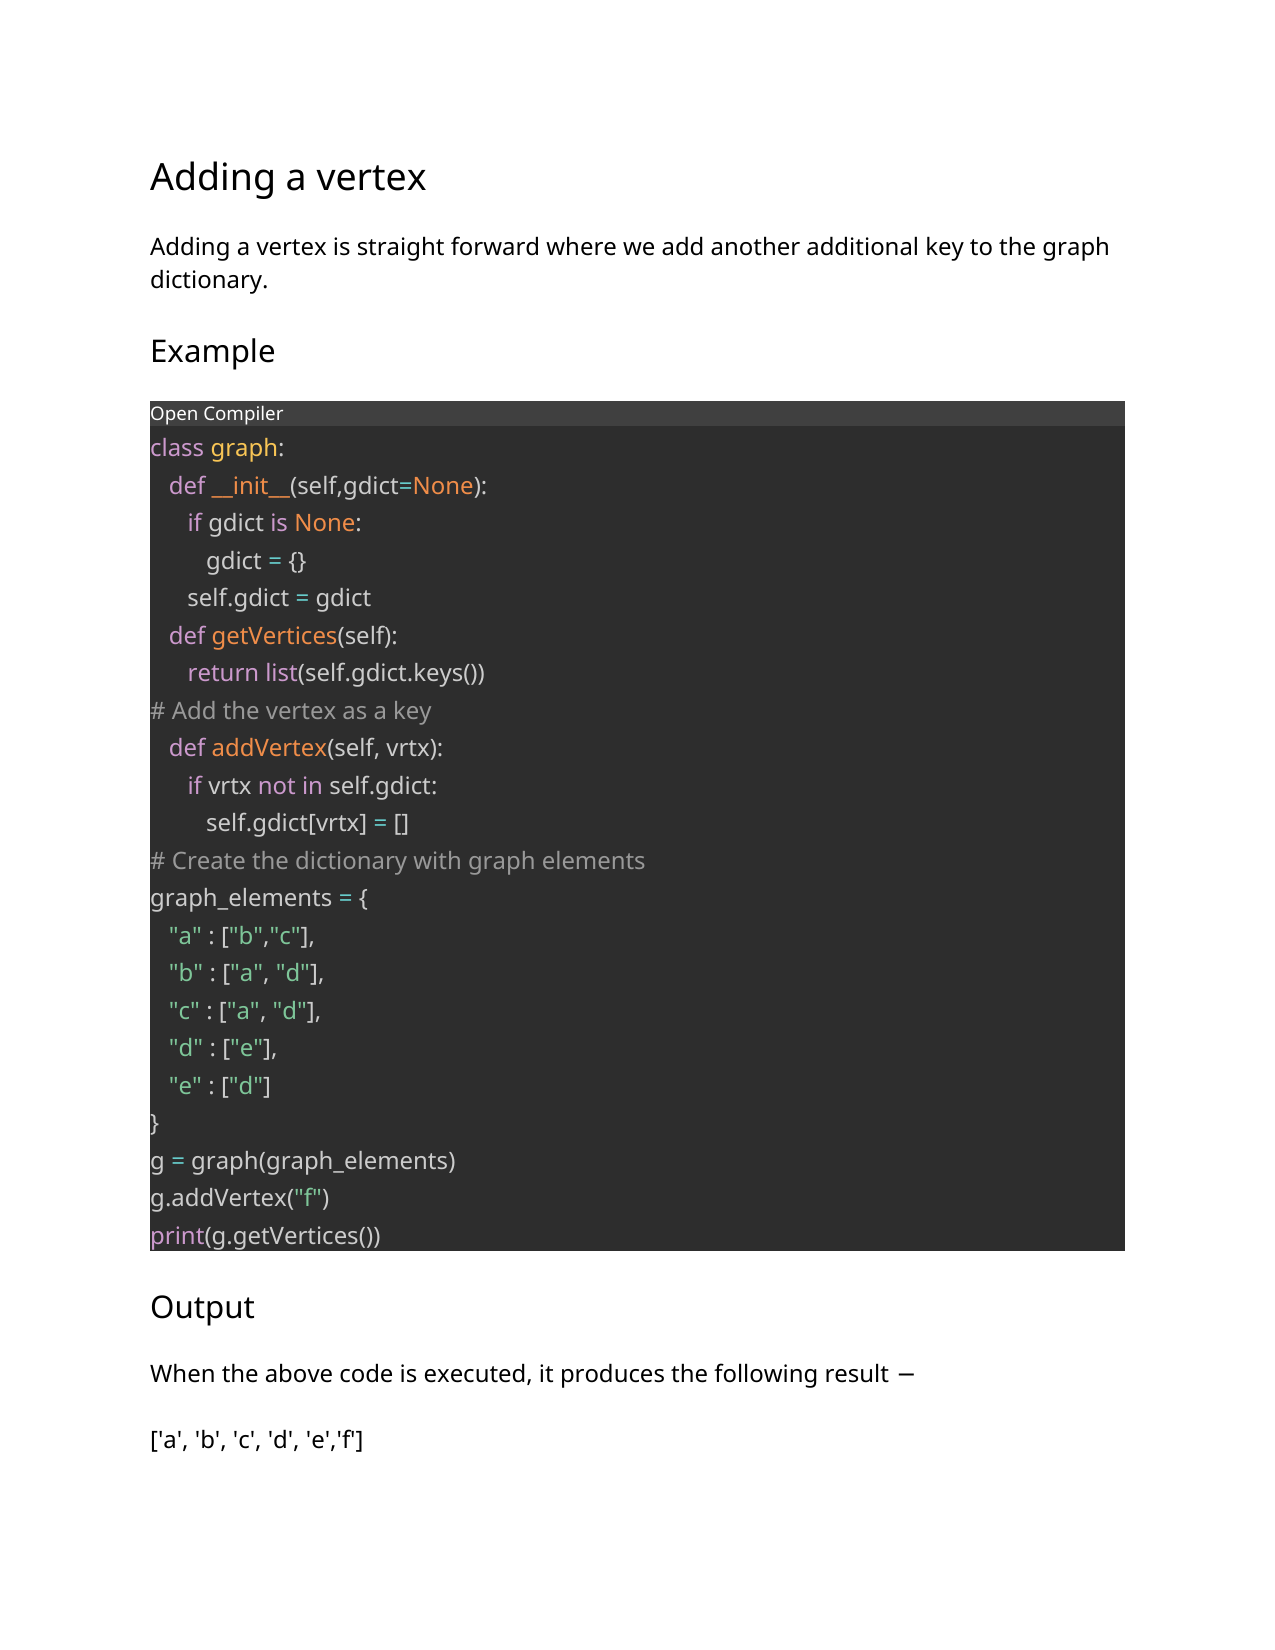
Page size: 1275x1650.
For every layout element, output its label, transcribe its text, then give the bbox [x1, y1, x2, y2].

text self.gdict[vrtx] = [] [150, 801, 1125, 839]
text Example [150, 324, 1125, 371]
text Adding a vertex is straight forward where we add another additional key to the graph dictionary. [150, 230, 1125, 295]
text When the above code is executed, it produces the following result − [150, 1356, 1125, 1389]
text # Add the vertex as a key [150, 689, 1125, 726]
text self.gdict = gdict [150, 576, 1125, 614]
text g = graph(graph_elements) [150, 1139, 1125, 1176]
text graph_elements = { [150, 876, 1125, 914]
text if gdict is None: [150, 501, 1125, 539]
text "a" : ["b","c"], [150, 914, 1125, 951]
text "b" : ["a", "d"], [150, 951, 1125, 989]
text return list(self.gdict.keys()) [150, 651, 1125, 689]
text # Create the dictionary with graph elements [150, 839, 1125, 876]
text class graph: [150, 426, 1125, 464]
text ['a', 'b', 'c', 'd', 'e','f'] [150, 1418, 1125, 1456]
text "e" : ["d"] [150, 1064, 1125, 1101]
text if vrtx not in self.gdict: [150, 764, 1125, 801]
text def __init__(self,gdict=None): [150, 464, 1125, 501]
text def getVertices(self): [150, 614, 1125, 651]
text def addVertex(self, vrtx): [150, 726, 1125, 764]
text g.addVertex("f") [150, 1176, 1125, 1214]
text Adding a vertex [150, 150, 1125, 201]
text "d" : ["e"], [150, 1026, 1125, 1064]
text } [150, 1101, 1125, 1139]
text "c" : ["a", "d"], [150, 989, 1125, 1026]
text print(g.getVertices()) [150, 1214, 1125, 1251]
text gdict = {} [150, 539, 1125, 576]
text Open Compiler [150, 401, 1125, 426]
text Output [150, 1280, 1125, 1327]
